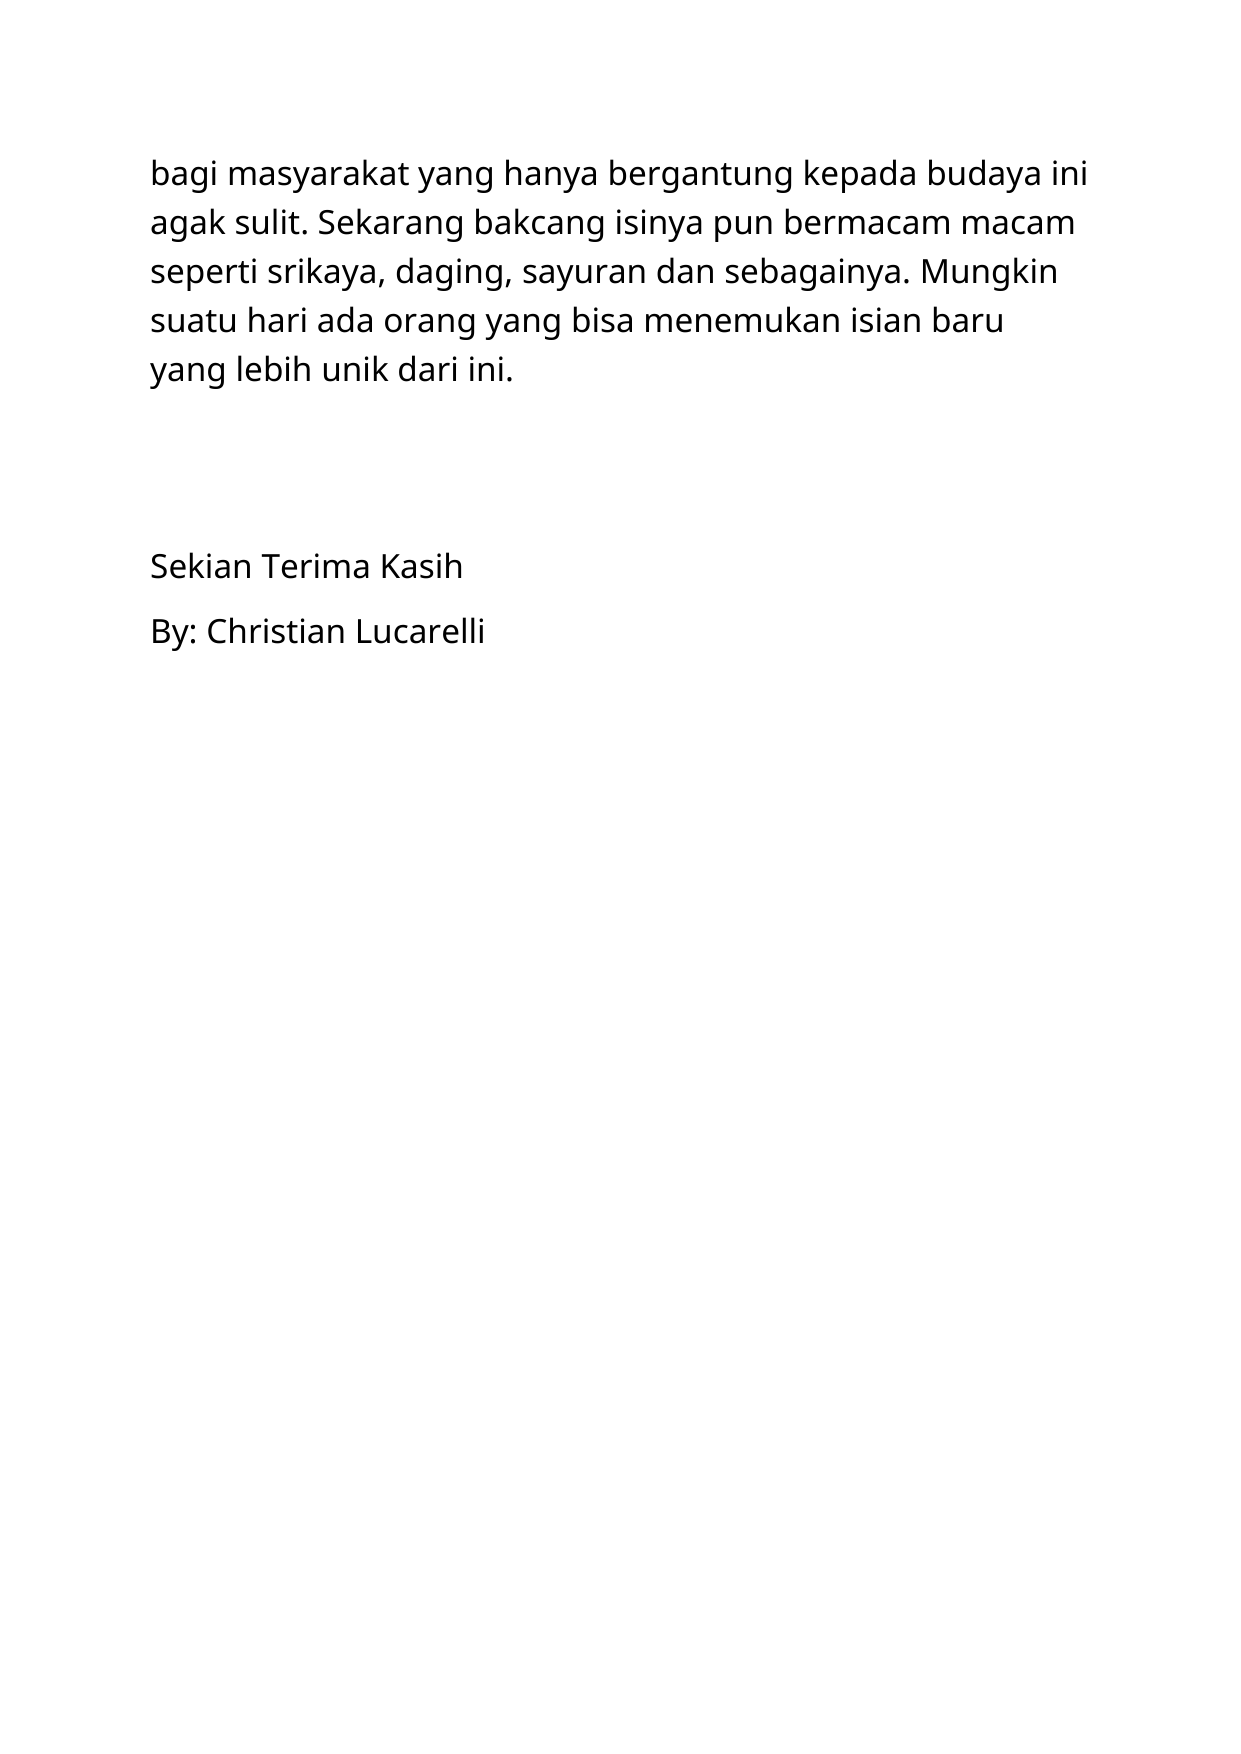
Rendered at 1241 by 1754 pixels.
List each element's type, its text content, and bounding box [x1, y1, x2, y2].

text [150, 150, 1090, 391]
text Sekian Terima Kasih [150, 543, 1090, 588]
text By: Christian Lucarelli [150, 608, 1090, 654]
